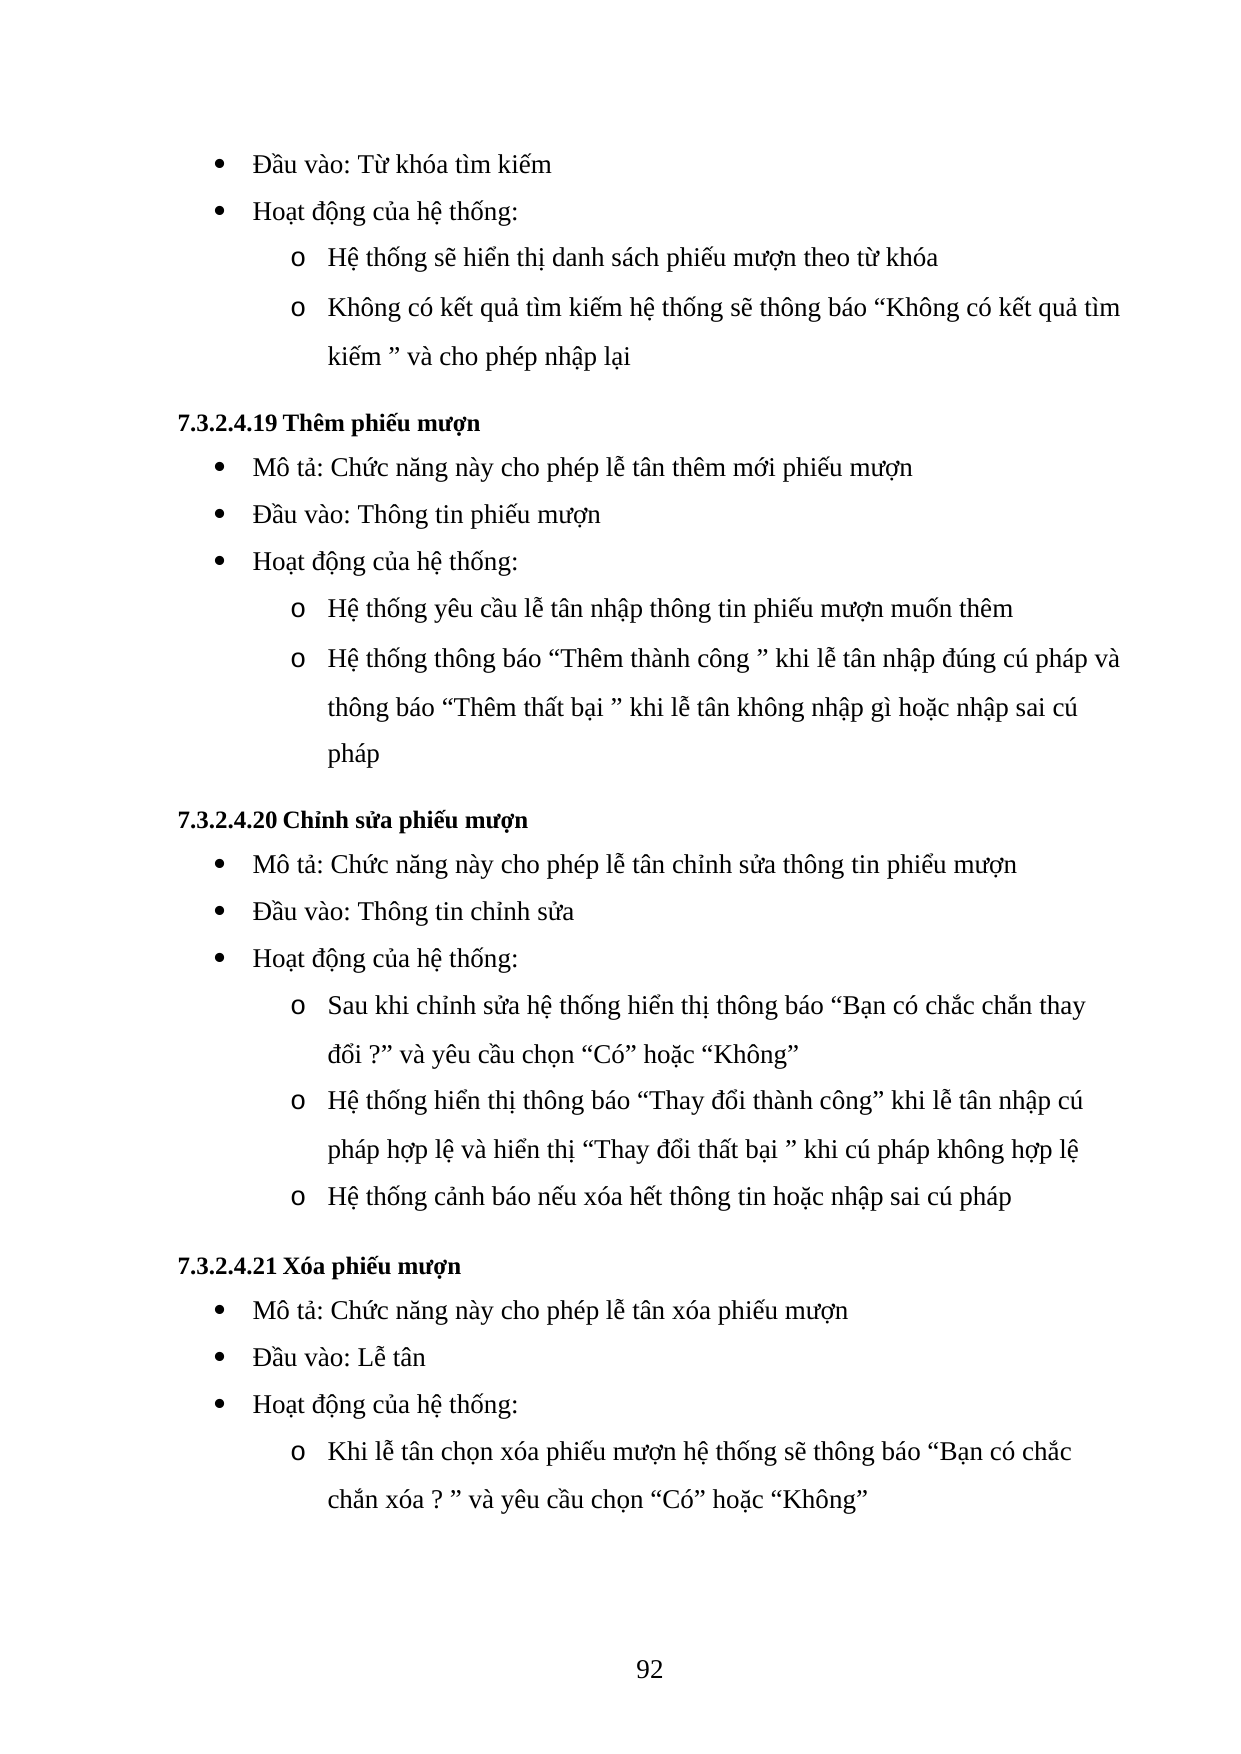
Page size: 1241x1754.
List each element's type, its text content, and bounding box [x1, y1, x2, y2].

list Hoạt động của hệ thống: [215, 1388, 1122, 1419]
list Đầu vào: Thông tin phiếu mượn [215, 498, 1122, 529]
list Hệ thống sẽ hiển thị danh sách phiếu mượn theo từ khóa [290, 241, 1122, 275]
list Hoạt động của hệ thống: [215, 942, 1122, 973]
list Hệ thống cảnh báo nếu xóa hết thông tin hoặc nhập sai cú pháp [290, 1180, 1122, 1213]
list Mô tả: Chức năng này cho phép lễ tân chỉnh sửa thông tin phiểu mượn [215, 848, 1122, 879]
list Hệ thống thông báo “Thêm thành công ” khi lễ tân nhập đúng cú pháp và thông báo “Thêm thất bại ” khi lễ tân không nhập gì hoặc nhập sai cú pháp [290, 642, 1122, 769]
subtitle Xóa phiếu mượn [177, 1251, 1122, 1280]
list Hệ thống yêu cầu lễ tân nhập thông tin phiếu mượn muốn thêm [290, 592, 1122, 625]
list Hoạt động của hệ thống: [215, 194, 1122, 226]
list Đầu vào: Thông tin chỉnh sửa [215, 895, 1122, 926]
list Không có kết quả tìm kiếm hệ thống sẽ thông báo “Không có kết quả tìm kiếm ” và cho phép nhập lại [290, 292, 1122, 372]
subtitle Thêm phiếu mượn [177, 408, 1122, 437]
subtitle Chỉnh sửa phiếu mượn [177, 805, 1122, 834]
list Khi lễ tân chọn xóa phiếu mượn hệ thống sẽ thông báo “Bạn có chắc chắn xóa ? ” và yêu cầu chọn “Có” hoặc “Không” [290, 1435, 1122, 1515]
list Hoạt động của hệ thống: [215, 545, 1122, 576]
list Đầu vào: Từ khóa tìm kiếm [215, 148, 1122, 179]
list Mô tả: Chức năng này cho phép lễ tân thêm mới phiếu mượn [215, 451, 1122, 482]
list Mô tả: Chức năng này cho phép lễ tân xóa phiếu mượn [215, 1294, 1122, 1325]
list Đầu vào: Lễ tân [215, 1341, 1122, 1372]
list Sau khi chỉnh sửa hệ thống hiển thị thông báo “Bạn có chắc chắn thay đổi ?” và yêu cầu chọn “Có” hoặc “Không” [290, 989, 1122, 1069]
list Hệ thống hiển thị thông báo “Thay đổi thành công” khi lễ tân nhập cú pháp hợp lệ và hiển thị “Thay đổi thất bại ” khi cú pháp không hợp lệ [290, 1084, 1122, 1164]
